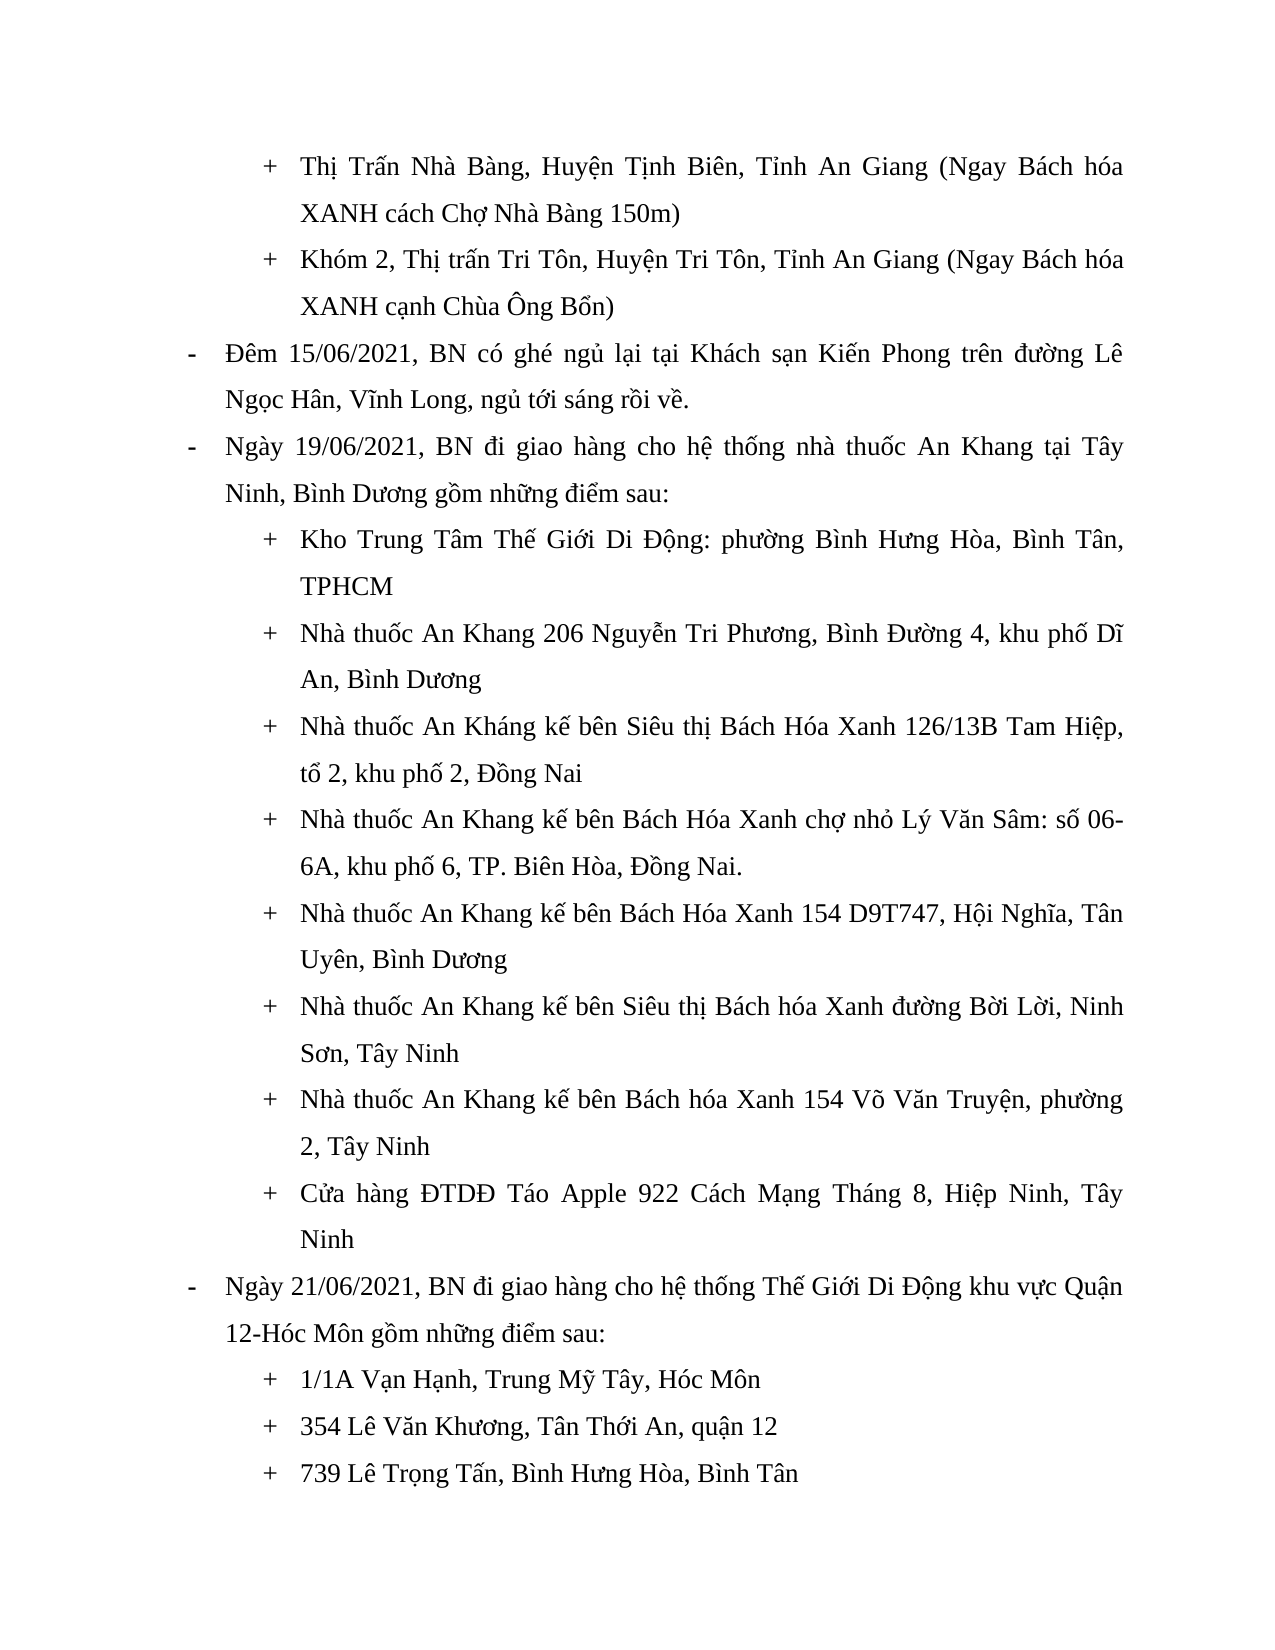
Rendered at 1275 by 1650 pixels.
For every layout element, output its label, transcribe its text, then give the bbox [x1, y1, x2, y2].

list Đêm 15/06/2021, BN có ghé ngủ lại tại Khách sạn Kiến Phong trên đường Lê Ngọc Hân, Vĩnh Long, ngủ tới sáng rồi về. [187, 337, 1125, 414]
list Cửa hàng ĐTDĐ Táo Apple 922 Cách Mạng Tháng 8, Hiệp Ninh, Tây Ninh [262, 1177, 1125, 1254]
list 1/1A Vạn Hạnh, Trung Mỹ Tây, Hóc Môn [458, 1363, 1125, 1394]
list 354 Lê Văn Khương, Tân Thới An, quận 12 [262, 1410, 1125, 1441]
list Ngày 21/06/2021, BN đi giao hàng cho hệ thống Thế Giới Di Động khu vực Quận 12-Hóc Môn gồm những điểm sau: [187, 1270, 1125, 1348]
list Khóm 2, Thị trấn Tri Tôn, Huyện Tri Tôn, Tỉnh An Giang (Ngay Bách hóa XANH cạnh Chùa Ông Bổn) [262, 243, 1125, 321]
list Nhà thuốc An Khang 206 Nguyễn Tri Phương, Bình Đường 4, khu phố Dĩ An, Bình Dương [262, 617, 1125, 694]
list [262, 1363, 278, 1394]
list Nhà thuốc An Kháng kế bên Siêu thị Bách Hóa Xanh 126/13B Tam Hiệp, tổ 2, khu phố 2, Đồng Nai [262, 710, 1125, 788]
list Nhà thuốc An Khang kế bên Bách hóa Xanh 154 Võ Văn Truyện, phường 2, Tây Ninh [262, 1083, 1125, 1161]
list Nhà thuốc An Khang kế bên Bách Hóa Xanh 154 D9T747, Hội Nghĩa, Tân Uyên, Bình Dương [262, 897, 1125, 974]
list Ngày 19/06/2021, BN đi giao hàng cho hệ thống nhà thuốc An Khang tại Tây Ninh, Bình Dương gồm những điểm sau: [187, 430, 1125, 508]
list Thị Trấn Nhà Bàng, Huyện Tịnh Biên, Tỉnh An Giang (Ngay Bách hóa XANH cách Chợ Nhà Bàng 150m) [262, 150, 1125, 228]
list 739 Lê Trọng Tấn, Bình Hưng Hòa, Bình Tân [262, 1457, 1125, 1488]
list Kho Trung Tâm Thế Giới Di Động: phường Bình Hưng Hòa, Bình Tân, TPHCM [262, 523, 1125, 601]
list Nhà thuốc An Khang kế bên Siêu thị Bách hóa Xanh đường Bời Lời, Ninh Sơn, Tây Ninh [262, 990, 1125, 1068]
list Nhà thuốc An Khang kế bên Bách Hóa Xanh chợ nhỏ Lý Văn Sâm: số 06-6A, khu phố 6, TP. Biên Hòa, Đồng Nai. [262, 803, 1125, 881]
